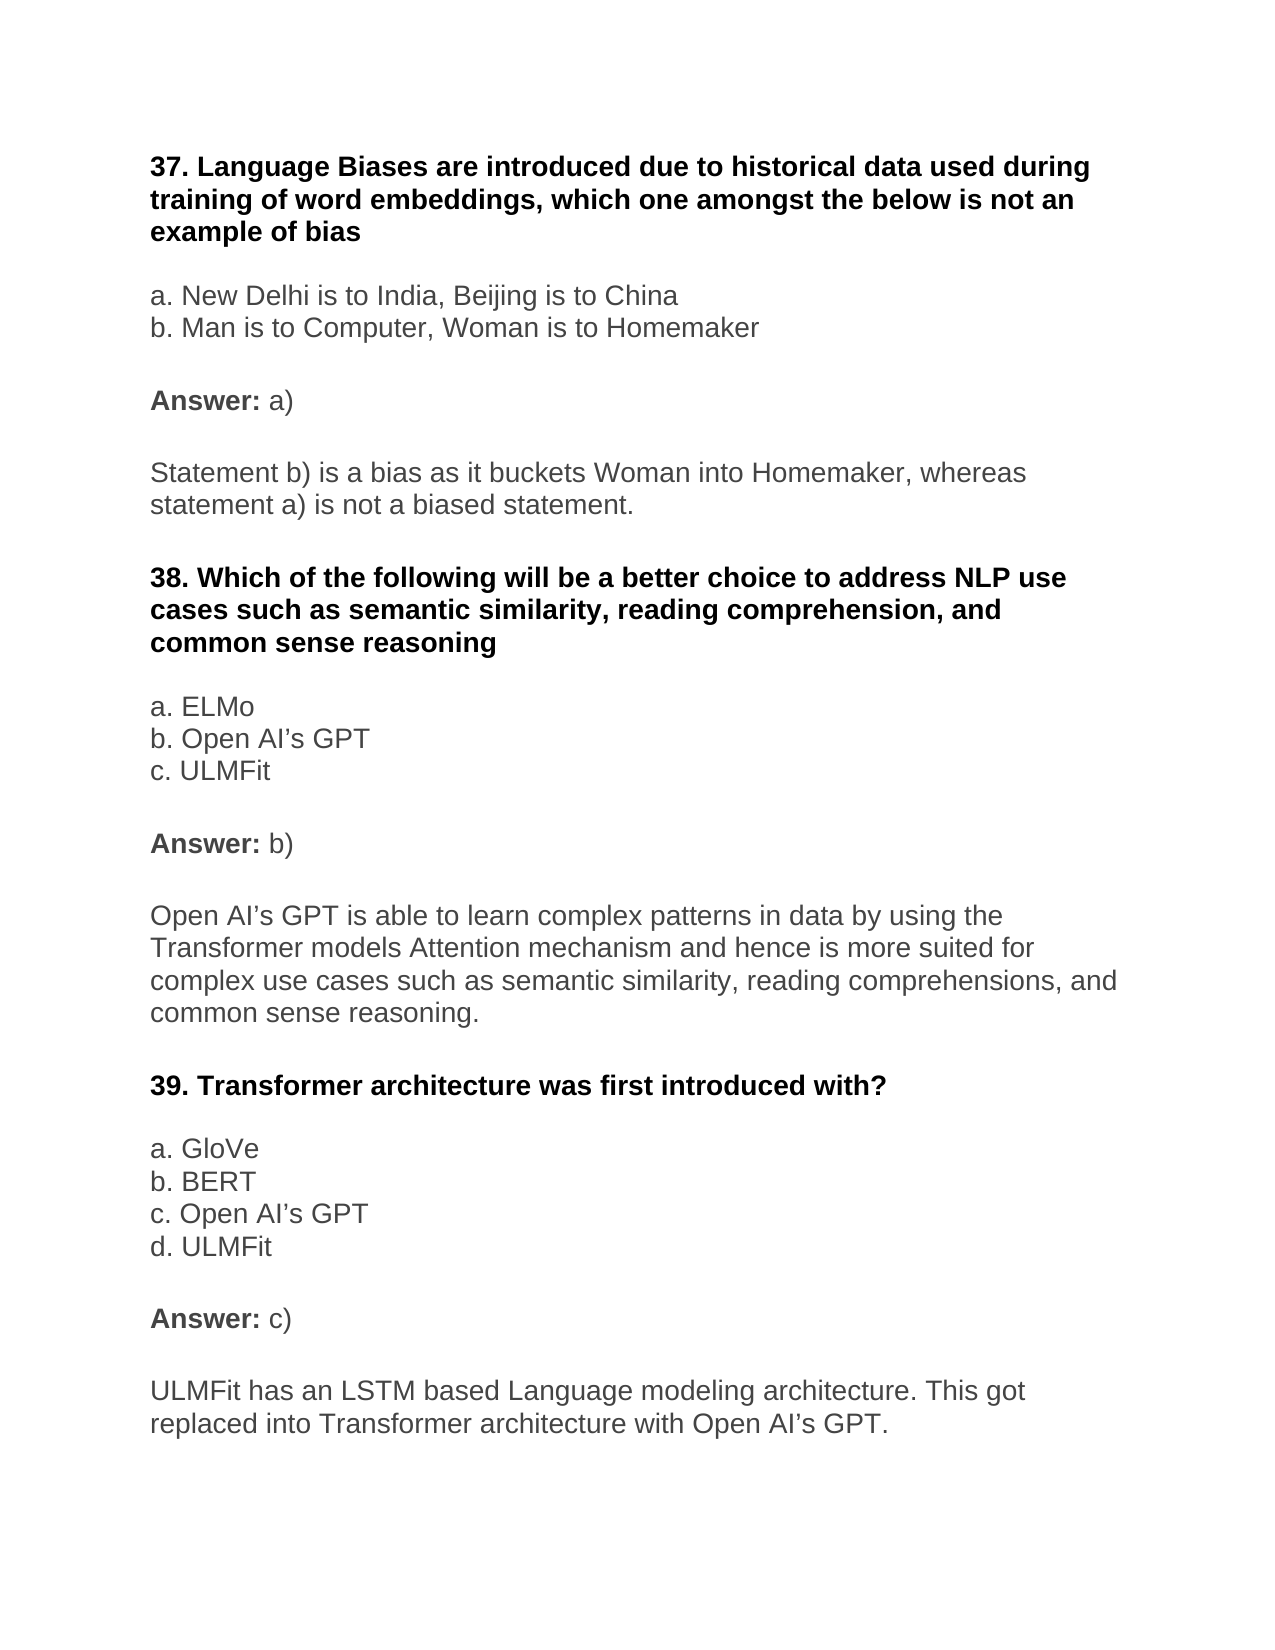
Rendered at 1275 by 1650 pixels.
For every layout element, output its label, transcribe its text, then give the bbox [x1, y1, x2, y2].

text a. GloVe b. BERT c. Open AI’s GPT d. ULMFit [150, 1132, 1125, 1262]
text ULMFit has an LSTM based Language modeling architecture. This got replaced into Transformer architecture with Open AI’s GPT. [150, 1374, 1125, 1439]
text a. ELMo b. Open AI’s GPT c. ULMFit [150, 689, 1125, 787]
text Answer: a) [150, 383, 1125, 416]
text a. New Delhi is to India, Beijing is to China b. Man is to Computer, Woman is to Homemaker [150, 279, 1125, 343]
text Answer: b) [150, 827, 1125, 859]
text 38. Which of the following will be a better choice to address NLP use cases such as semantic similarity, reading comprehension, and common sense reasoning [150, 561, 1125, 658]
text 39. Transformer architecture was first introduced with? [150, 1069, 1125, 1101]
text Statement b) is a bias as it buckets Woman into Homemaker, whereas statement a) is not a biased statement. [150, 456, 1125, 521]
text Open AI’s GPT is able to learn complex patterns in data by using the Transformer models Attention mechanism and hence is more suited for complex use cases such as semantic similarity, reading comprehensions, and common sense reasoning. [150, 899, 1125, 1029]
text 37. Language Biases are introduced due to historical data used during training of word embeddings, which one amongst the below is not an example of bias [150, 150, 1125, 247]
text Answer: c) [150, 1302, 1125, 1334]
